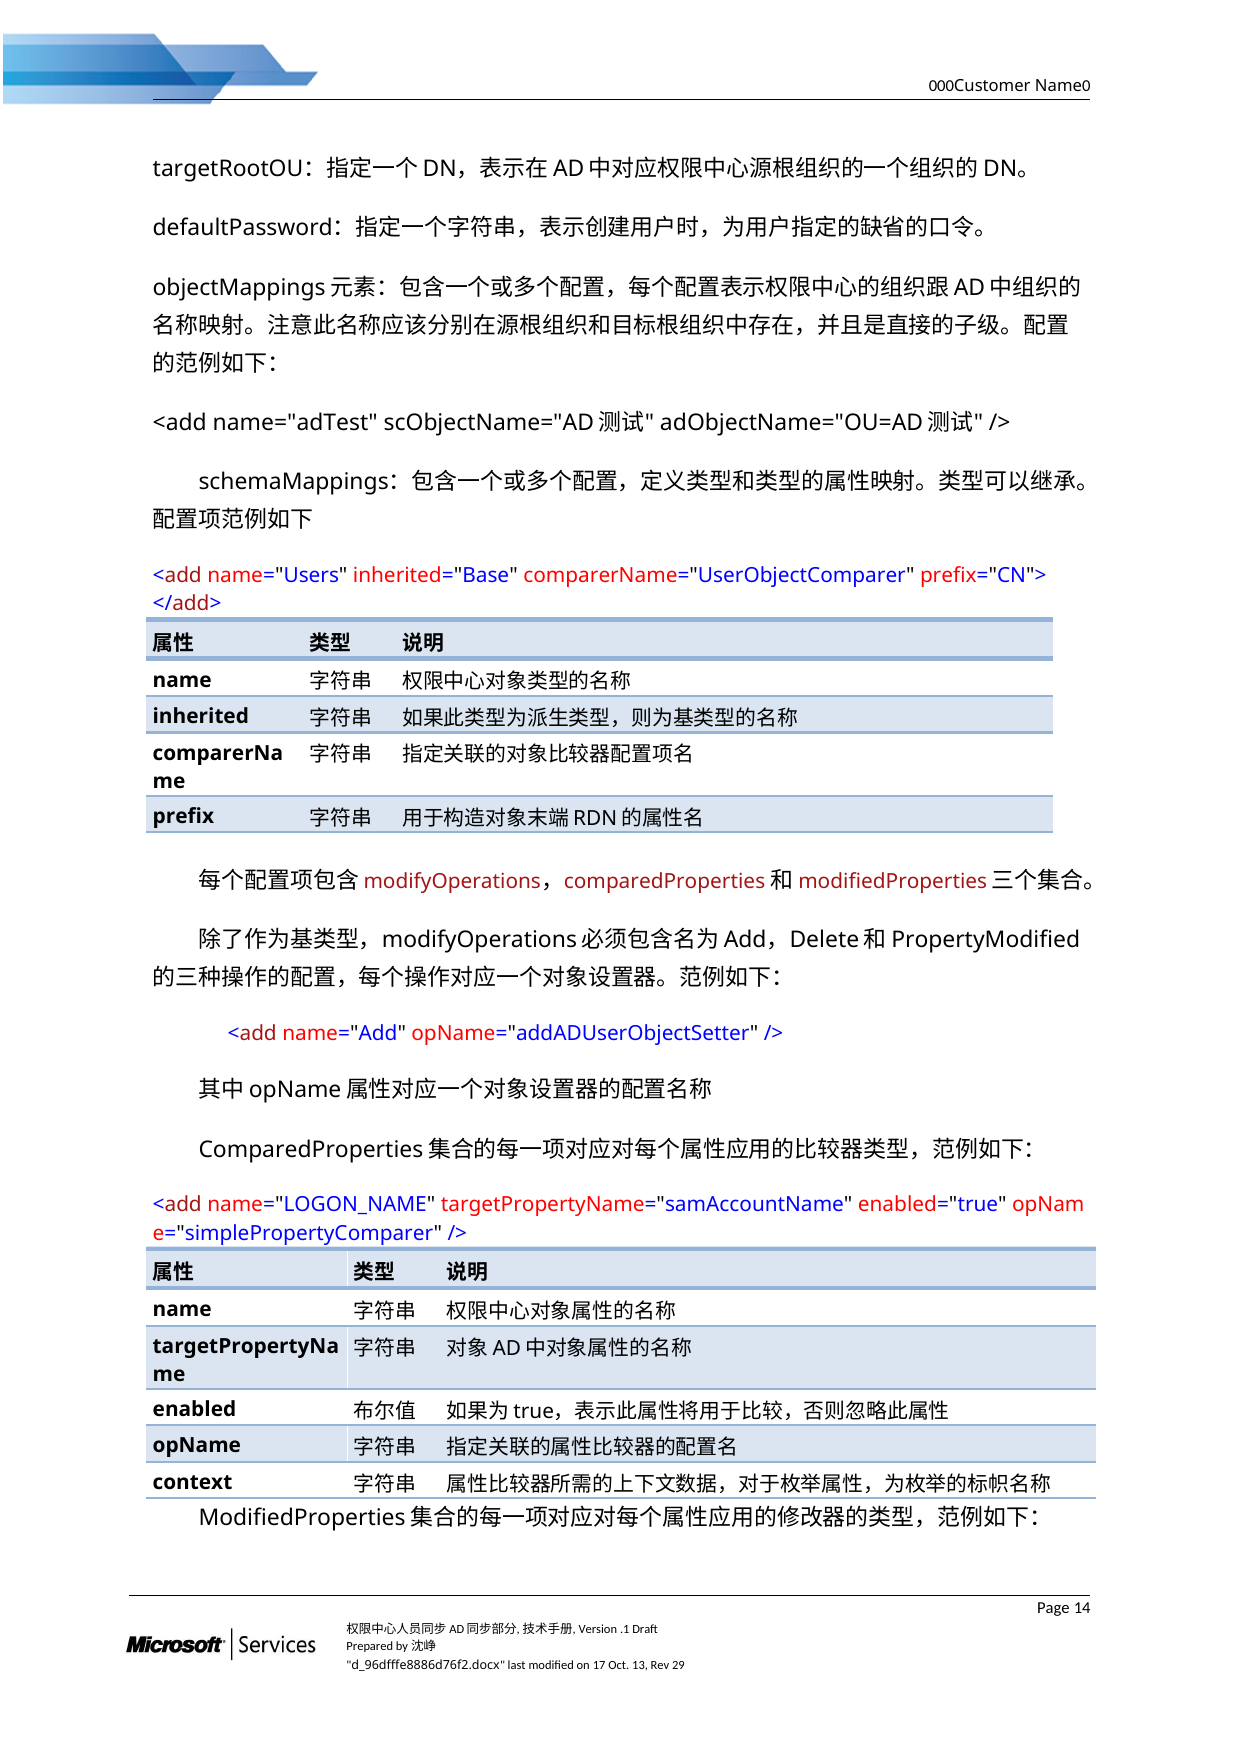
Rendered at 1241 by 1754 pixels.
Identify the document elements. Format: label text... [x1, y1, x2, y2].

text 每个配置项包含modifyOperations，comparedProperties 和modifiedProperties三个集合。 [152, 862, 1089, 895]
text 其中opName属性对应一个对象设置器的配置名称 [152, 1071, 1089, 1104]
table_cell 字符串 [348, 1426, 440, 1461]
table_cell 如果为true，表示此属性将用于比较，否则忽略此属性 [440, 1390, 1096, 1424]
table_header 属性 [146, 622, 303, 656]
table_cell 字符串 [303, 797, 396, 831]
table_cell 如果此类型为派生类型，则为基类型的名称 [396, 697, 1053, 731]
table_cell opName [146, 1426, 347, 1461]
table_cell prefix [146, 797, 303, 831]
text <add name="LOGON_NAME" targetPropertyName="samAccountName" enabled="true" opName="simplePropertyComparer" /> [152, 1189, 1090, 1246]
table_cell 字符串 [348, 1290, 440, 1324]
text 除了作为基类型，modifyOperations必须包含名为Add，Delete和PropertyModified的三种操作的配置，每个操作对应一个对象设置器。范例如下： [152, 921, 1089, 992]
table_cell 字符串 [303, 697, 396, 731]
table_header 类型 [303, 622, 396, 656]
table_cell 字符串 [348, 1327, 440, 1388]
table_cell 对象AD中对象属性的名称 [440, 1327, 1096, 1388]
text <add name="Users" inherited="Base" comparerName="UserObjectComparer" prefix="CN"> [152, 560, 1090, 588]
text <add name="Add" opName="addADUserObjectSetter" /> [152, 1018, 1090, 1046]
text objectMappings元素：包含一个或多个配置，每个配置表示权限中心的组织跟AD中组织的名称映射。注意此名称应该分别在源根组织和目标根组织中存在，并且是直接的子级。配置的范例如下： [152, 268, 1090, 378]
table_cell context [146, 1463, 347, 1497]
table_header 说明 [396, 622, 1053, 656]
table_header 说明 [440, 1251, 1096, 1286]
text defaultPassword：指定一个字符串，表示创建用户时，为用户指定的缺省的口令。 [152, 209, 1090, 242]
table_cell 布尔值 [348, 1390, 440, 1424]
table_header 类型 [348, 1251, 440, 1286]
text schemaMappings：包含一个或多个配置，定义类型和类型的属性映射。类型可以继承。配置项范例如下 [152, 463, 1089, 534]
table_cell 属性比较器所需的上下文数据，对于枚举属性，为枚举的标帜名称 [440, 1463, 1096, 1497]
table_cell inherited [146, 697, 303, 731]
text targetRootOU：指定一个DN，表示在AD中对应权限中心源根组织的一个组织的DN。 [152, 150, 1090, 183]
text <add name="adTest" scObjectName="AD测试" adObjectName="OU=AD测试" /> [152, 404, 1090, 437]
text ComparedProperties集合的每一项对应对每个属性应用的比较器类型，范例如下： [152, 1130, 1089, 1164]
text ModifiedProperties集合的每一项对应对每个属性应用的修改器的类型，范例如下： [152, 1499, 1089, 1533]
text </add> [152, 588, 1090, 617]
table_cell 字符串 [348, 1463, 440, 1497]
table_cell 权限中心对象类型的名称 [396, 661, 1053, 695]
table_cell comparerName [146, 734, 303, 794]
picture [117, 1621, 334, 1668]
table_cell 字符串 [303, 661, 396, 695]
table_header 属性 [146, 1251, 347, 1286]
table_cell name [146, 1290, 347, 1324]
table_cell enabled [146, 1390, 347, 1424]
table_cell targetPropertyName [146, 1327, 347, 1388]
table_cell name [146, 661, 303, 695]
table_cell 权限中心对象属性的名称 [440, 1290, 1096, 1324]
picture [1, 29, 322, 106]
table_cell 字符串 [303, 734, 396, 794]
table_cell 用于构造对象末端RDN的属性名 [396, 797, 1053, 831]
table_cell 指定关联的属性比较器的配置名 [440, 1426, 1096, 1461]
table_cell 指定关联的对象比较器配置项名 [396, 734, 1053, 794]
